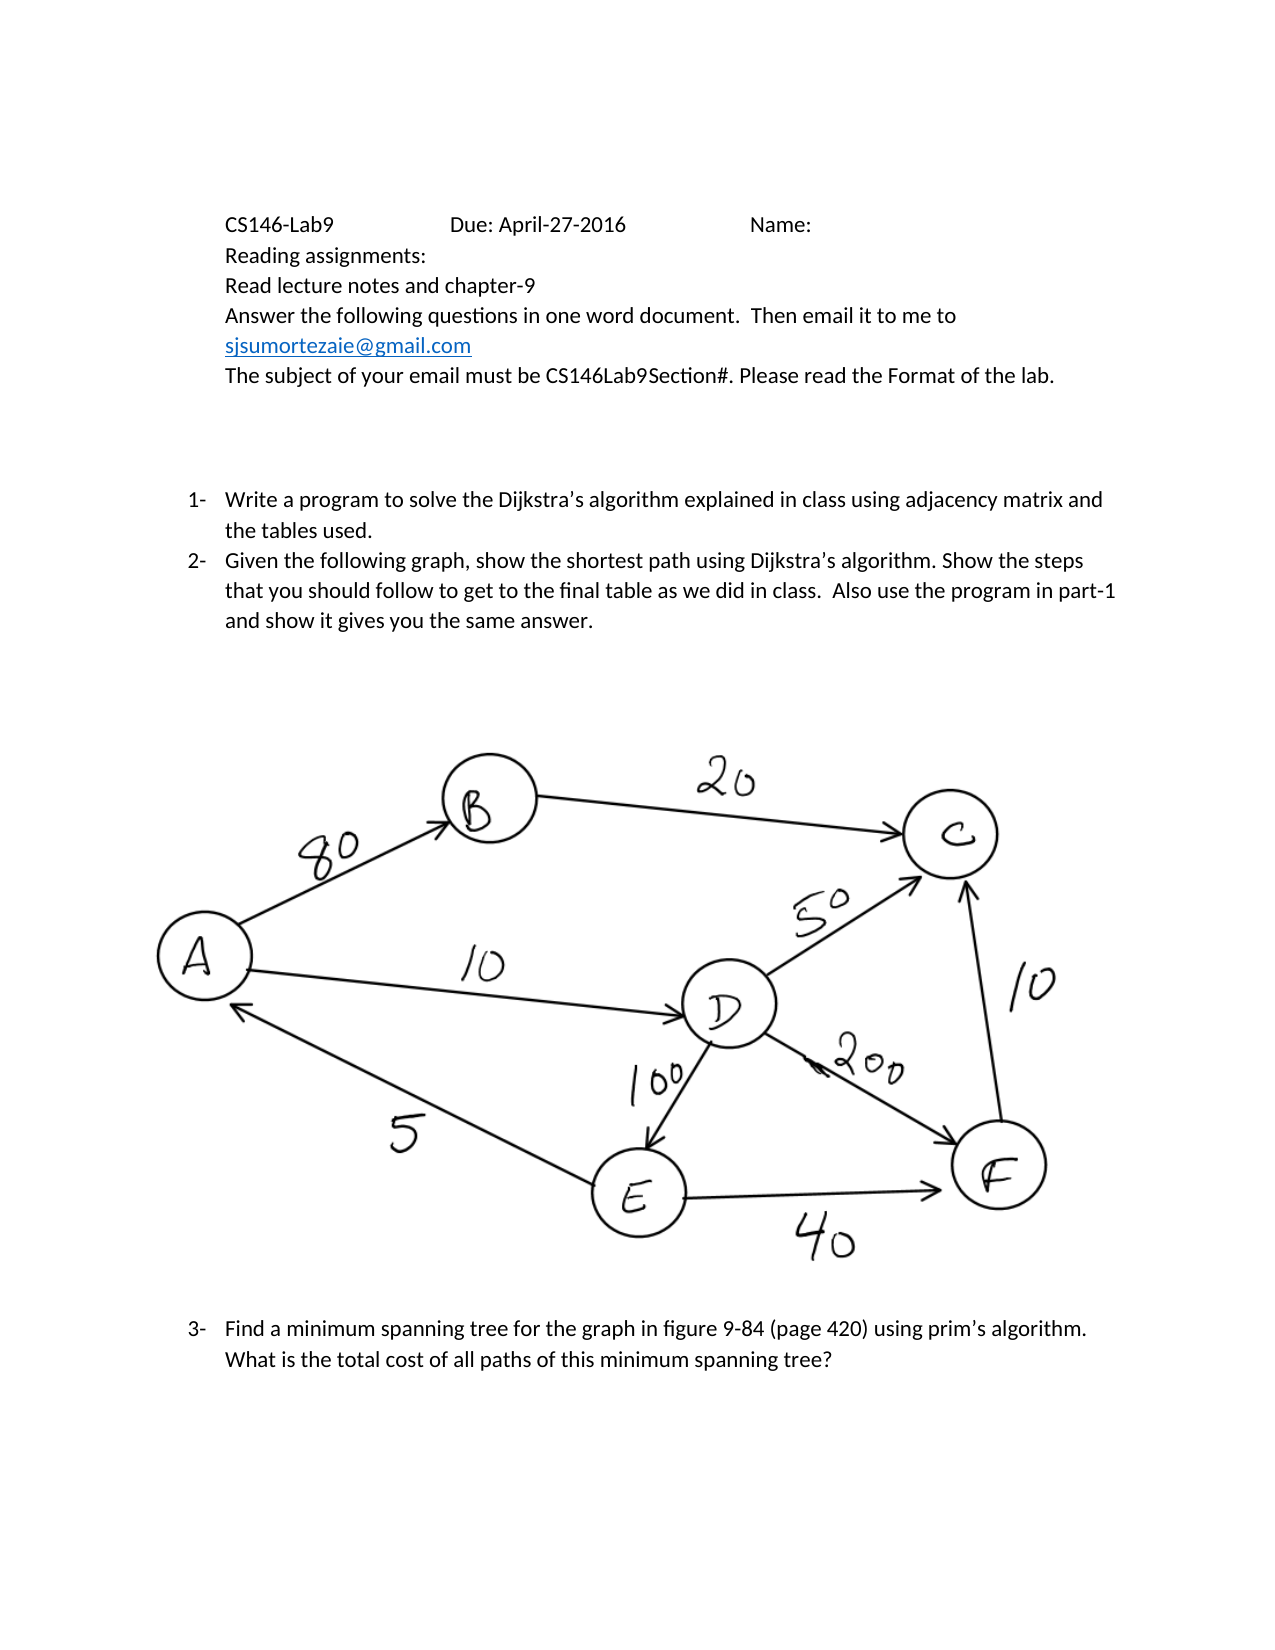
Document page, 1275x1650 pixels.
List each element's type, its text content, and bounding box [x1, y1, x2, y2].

list Write a program to solve the Dijkstra’s algorithm explained in class using adjacency matrix and the tables used. [187, 486, 1125, 544]
list Reading assignments: [225, 241, 1125, 269]
list What is the total cost of all paths of this minimum spanning tree? [225, 1345, 1125, 1373]
list Given the following graph, show the shortest path using Dijkstra’s algorithm. Show the steps that you should follow to get to the final table as we did in class. Also use the program in part-1 and show it gives you the same answer. [187, 546, 1125, 634]
list Answer the following questions in one word document. Then email it to me to sjsumortezaie@gmail.com [225, 301, 1125, 359]
picture [150, 747, 1129, 1268]
list Find a minimum spanning tree for the graph in figure 9-84 (page 420) using prim’s algorithm. [187, 1314, 1125, 1342]
list Read lecture notes and chapter-9 [225, 271, 1125, 299]
list The subject of your email must be CS146Lab9Section#. Please read the Format of the lab. [225, 362, 1125, 390]
list CS146-Lab9 Due: April-27-2016 Name: [225, 211, 1125, 239]
